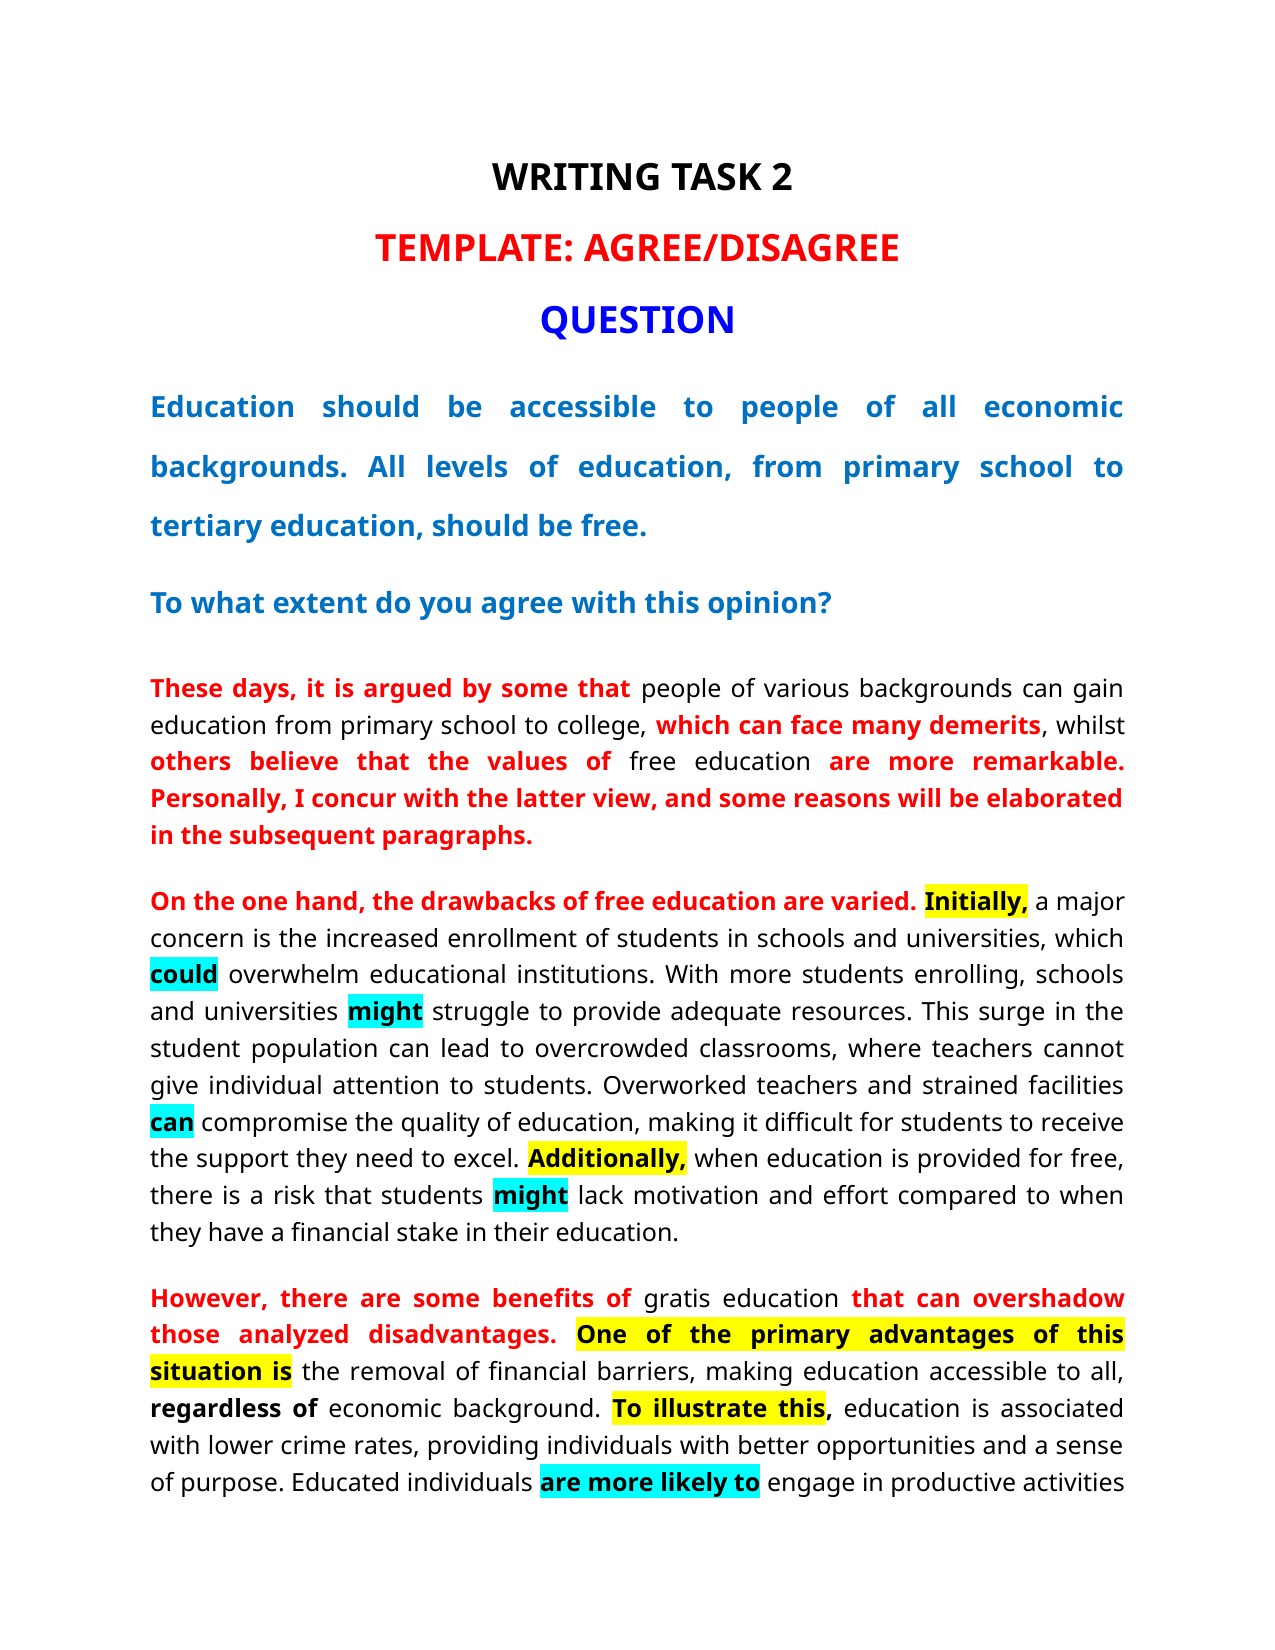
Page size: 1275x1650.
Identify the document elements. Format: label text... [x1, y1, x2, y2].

text WRITING TASK 2 [150, 150, 1125, 201]
text To what extent do you agree with this opinion? [150, 582, 1125, 622]
text TEMPLATE: AGREE/DISAGREE [150, 222, 1125, 273]
text Education should be accessible to people of all economic backgrounds. All levels of education, from primary school to tertiary education, should be free. [150, 387, 1125, 545]
text QUESTION [150, 293, 1125, 344]
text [150, 1280, 1125, 1498]
text These days, it is argued by some that people of various backgrounds can gain education from primary school to college, which can face many demerits, whilst others believe that the values of free education are more remarkable. Personally, I concur with the latter view, and some reasons will be elaborated in the subsequent paragraphs. [150, 671, 1125, 852]
text On the one hand, the drawbacks of free education are varied. Initially, a major concern is the increased enrollment of students in schools and universities, which could overwhelm educational institutions. With more students enrolling, schools and universities might struggle to provide adequate resources. This surge in the student population can lead to overcrowded classrooms, where teachers cannot give individual attention to students. Overworked teachers and strained facilities can compromise the quality of education, making it difficult for students to receive the support they need to excel. Additionally, when education is provided for free, there is a risk that students might lack motivation and effort compared to when they have a financial stake in their education. [150, 883, 1125, 1248]
